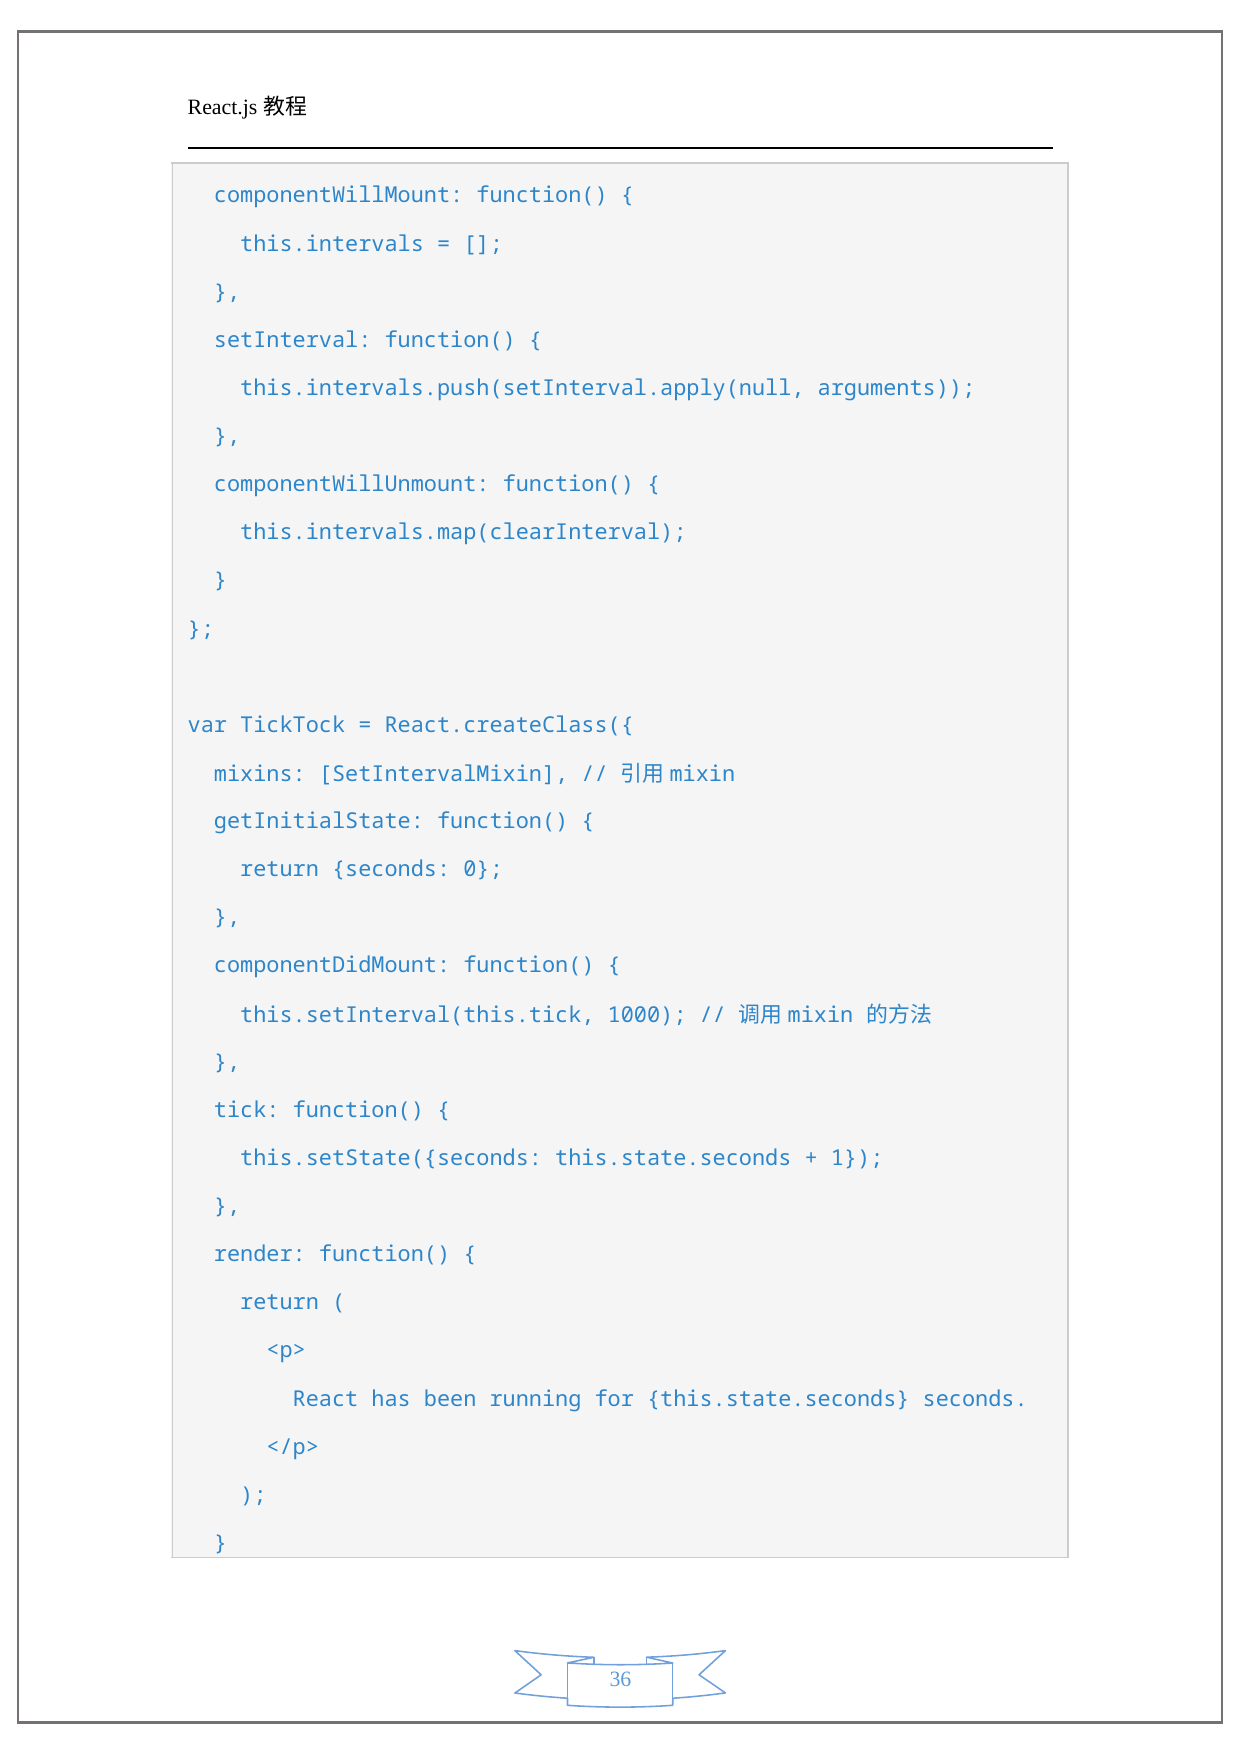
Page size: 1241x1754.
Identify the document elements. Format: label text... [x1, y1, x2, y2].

text tick: function() { [173, 1076, 1067, 1124]
text }, [173, 884, 1067, 932]
text this.setInterval(this.tick, 1000); // 调用 mixin 的方法 [173, 980, 1067, 1028]
text ); [173, 1461, 1067, 1509]
text React has been running for {this.state.seconds} seconds. [173, 1365, 1067, 1413]
text this.intervals.push(setInterval.apply(null, arguments)); [173, 354, 1067, 403]
text }, [173, 1173, 1067, 1221]
text mixins: [SetIntervalMixin], // 引用 mixin [173, 739, 1067, 788]
text this.setState({seconds: this.state.seconds + 1}); [173, 1124, 1067, 1173]
text } [173, 1509, 1067, 1557]
text <p> [173, 1317, 1067, 1365]
text return {seconds: 0}; [173, 836, 1067, 884]
text } [173, 547, 1067, 595]
text this.intervals.map(clearInterval); [173, 499, 1067, 547]
text componentWillMount: function() { [173, 164, 1067, 210]
text }, [173, 258, 1067, 306]
text var TickTock = React.createClass({ [173, 691, 1067, 739]
text render: function() { [173, 1221, 1067, 1269]
text setInterval: function() { [173, 306, 1067, 354]
text this.intervals = []; [173, 210, 1067, 258]
text return ( [173, 1269, 1067, 1317]
text componentWillUnmount: function() { [173, 451, 1067, 499]
text </p> [173, 1413, 1067, 1461]
text }, [173, 403, 1067, 451]
text }, [173, 1028, 1067, 1076]
text getInitialState: function() { [173, 788, 1067, 836]
text }; [173, 595, 1067, 643]
text componentDidMount: function() { [173, 932, 1067, 980]
